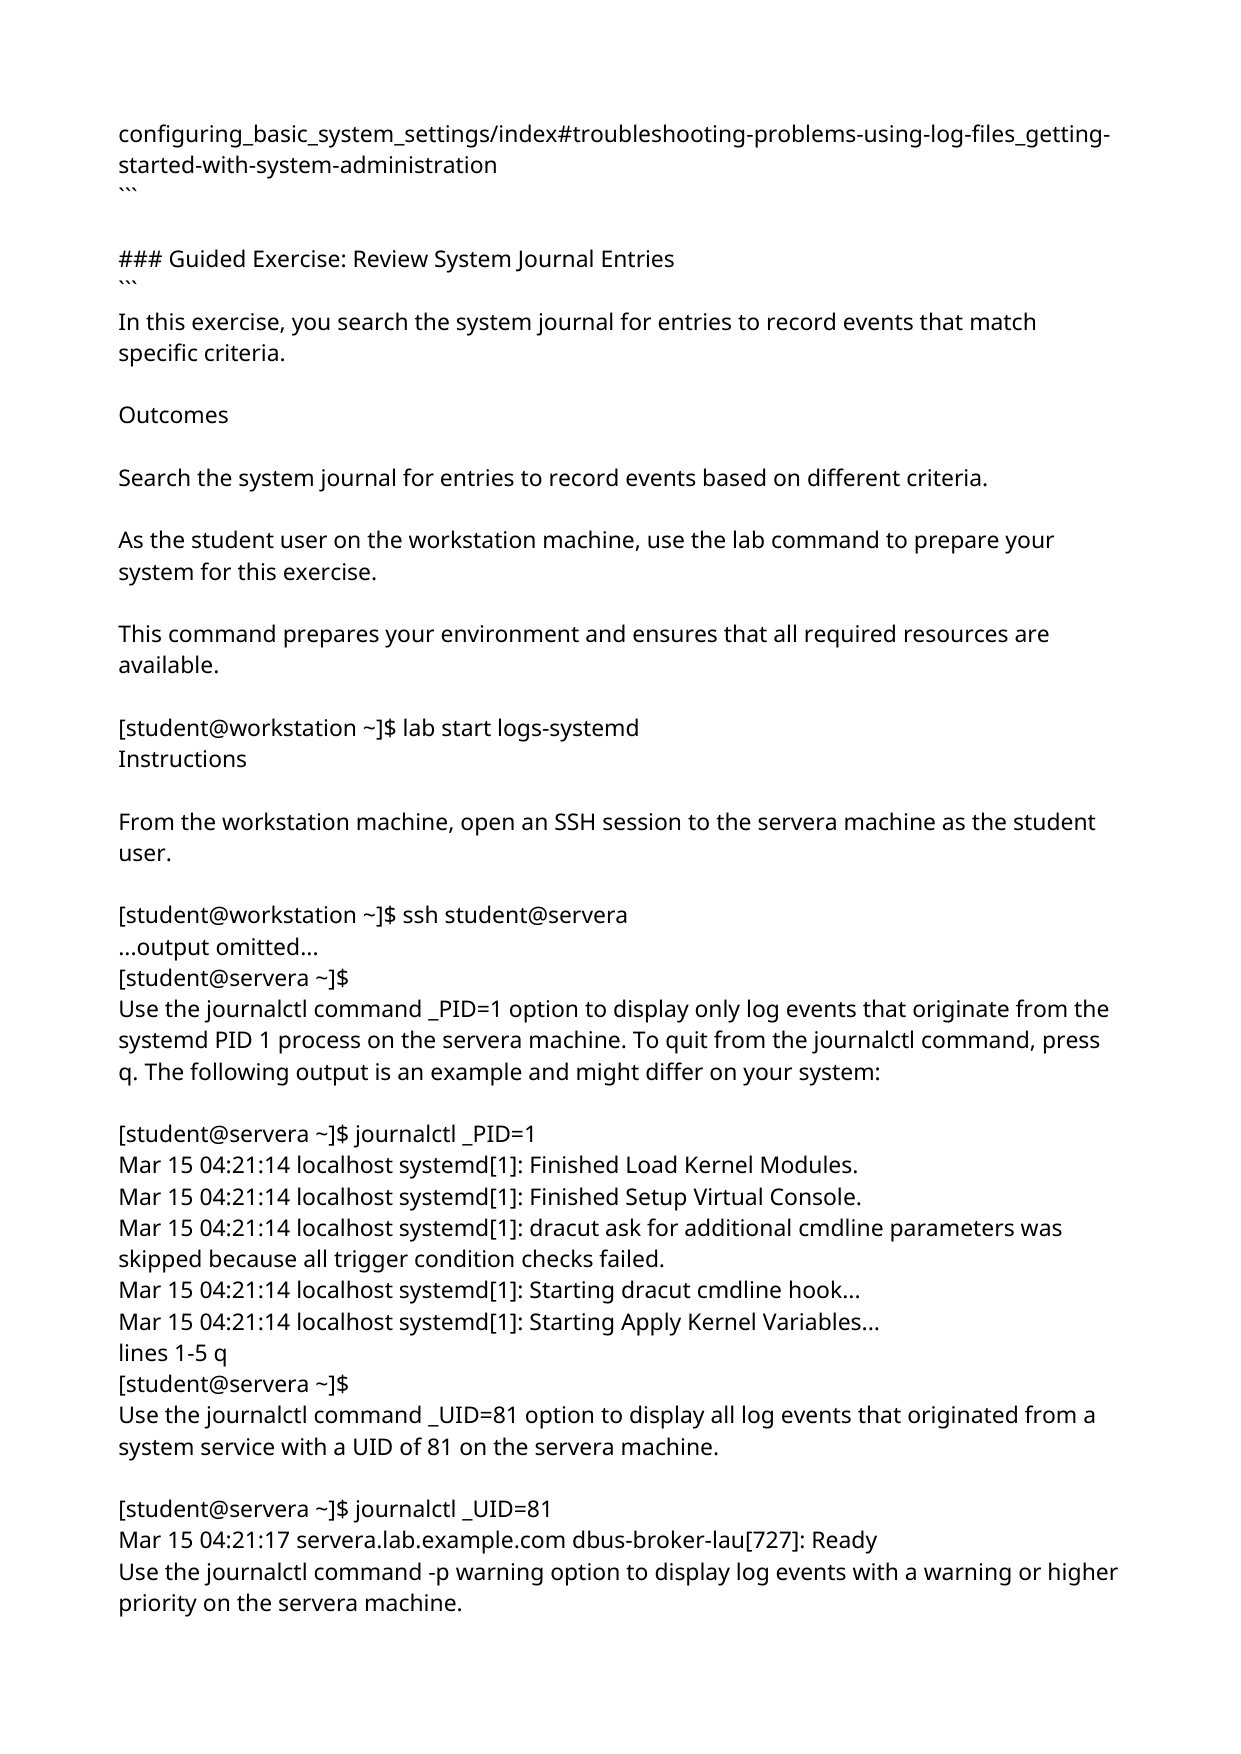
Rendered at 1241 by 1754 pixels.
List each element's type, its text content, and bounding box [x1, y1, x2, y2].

text This command prepares your environment and ensures that all required resources are available. [118, 618, 1122, 681]
text [student@servera ~]$ [118, 1368, 1122, 1399]
text lines 1-5 q [118, 1337, 1122, 1368]
text Use the journalctl command _PID=1 option to display only log events that originate from the systemd PID 1 process on the servera machine. To quit from the journalctl command, press q. The following output is an example and might differ on your system: [118, 993, 1122, 1087]
text Outcomes [118, 399, 1122, 431]
text Mar 15 04:21:14 localhost systemd[1]: dracut ask for additional cmdline parameters was skipped because all trigger condition checks failed. [118, 1212, 1122, 1274]
text Mar 15 04:21:14 localhost systemd[1]: Starting dracut cmdline hook... [118, 1274, 1122, 1306]
text ...output omitted... [118, 931, 1122, 962]
text ### Guided Exercise: Review System Journal Entries [118, 243, 1122, 274]
text ``` [118, 181, 1122, 212]
text From the workstation machine, open an SSH session to the servera machine as the student user. [118, 806, 1122, 868]
text Mar 15 04:21:14 localhost systemd[1]: Finished Setup Virtual Console. [118, 1181, 1122, 1212]
text As the student user on the workstation machine, use the lab command to prepare your system for this exercise. [118, 524, 1122, 587]
text [student@workstation ~]$ lab start logs-systemd [118, 712, 1122, 743]
text Instructions [118, 743, 1122, 774]
text Mar 15 04:21:14 localhost systemd[1]: Finished Load Kernel Modules. [118, 1149, 1122, 1181]
text Mar 15 04:21:17 servera.lab.example.com dbus-broker-lau[727]: Ready [118, 1524, 1122, 1556]
text Use the journalctl command _UID=81 option to display all log events that originated from a system service with a UID of 81 on the servera machine. [118, 1399, 1122, 1462]
text [student@workstation ~]$ ssh student@servera [118, 899, 1122, 931]
text In this exercise, you search the system journal for entries to record events that match specific criteria. [118, 306, 1122, 368]
text Use the journalctl command -p warning option to display log events with a warning or higher priority on the servera machine. [118, 1556, 1122, 1618]
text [118, 118, 1122, 181]
text [student@servera ~]$ journalctl _UID=81 [118, 1493, 1122, 1524]
text Mar 15 04:21:14 localhost systemd[1]: Starting Apply Kernel Variables... [118, 1306, 1122, 1337]
text Search the system journal for entries to record events based on different criteria. [118, 462, 1122, 493]
text [student@servera ~]$ [118, 962, 1122, 993]
text ``` [118, 274, 1122, 306]
text [student@servera ~]$ journalctl _PID=1 [118, 1118, 1122, 1149]
